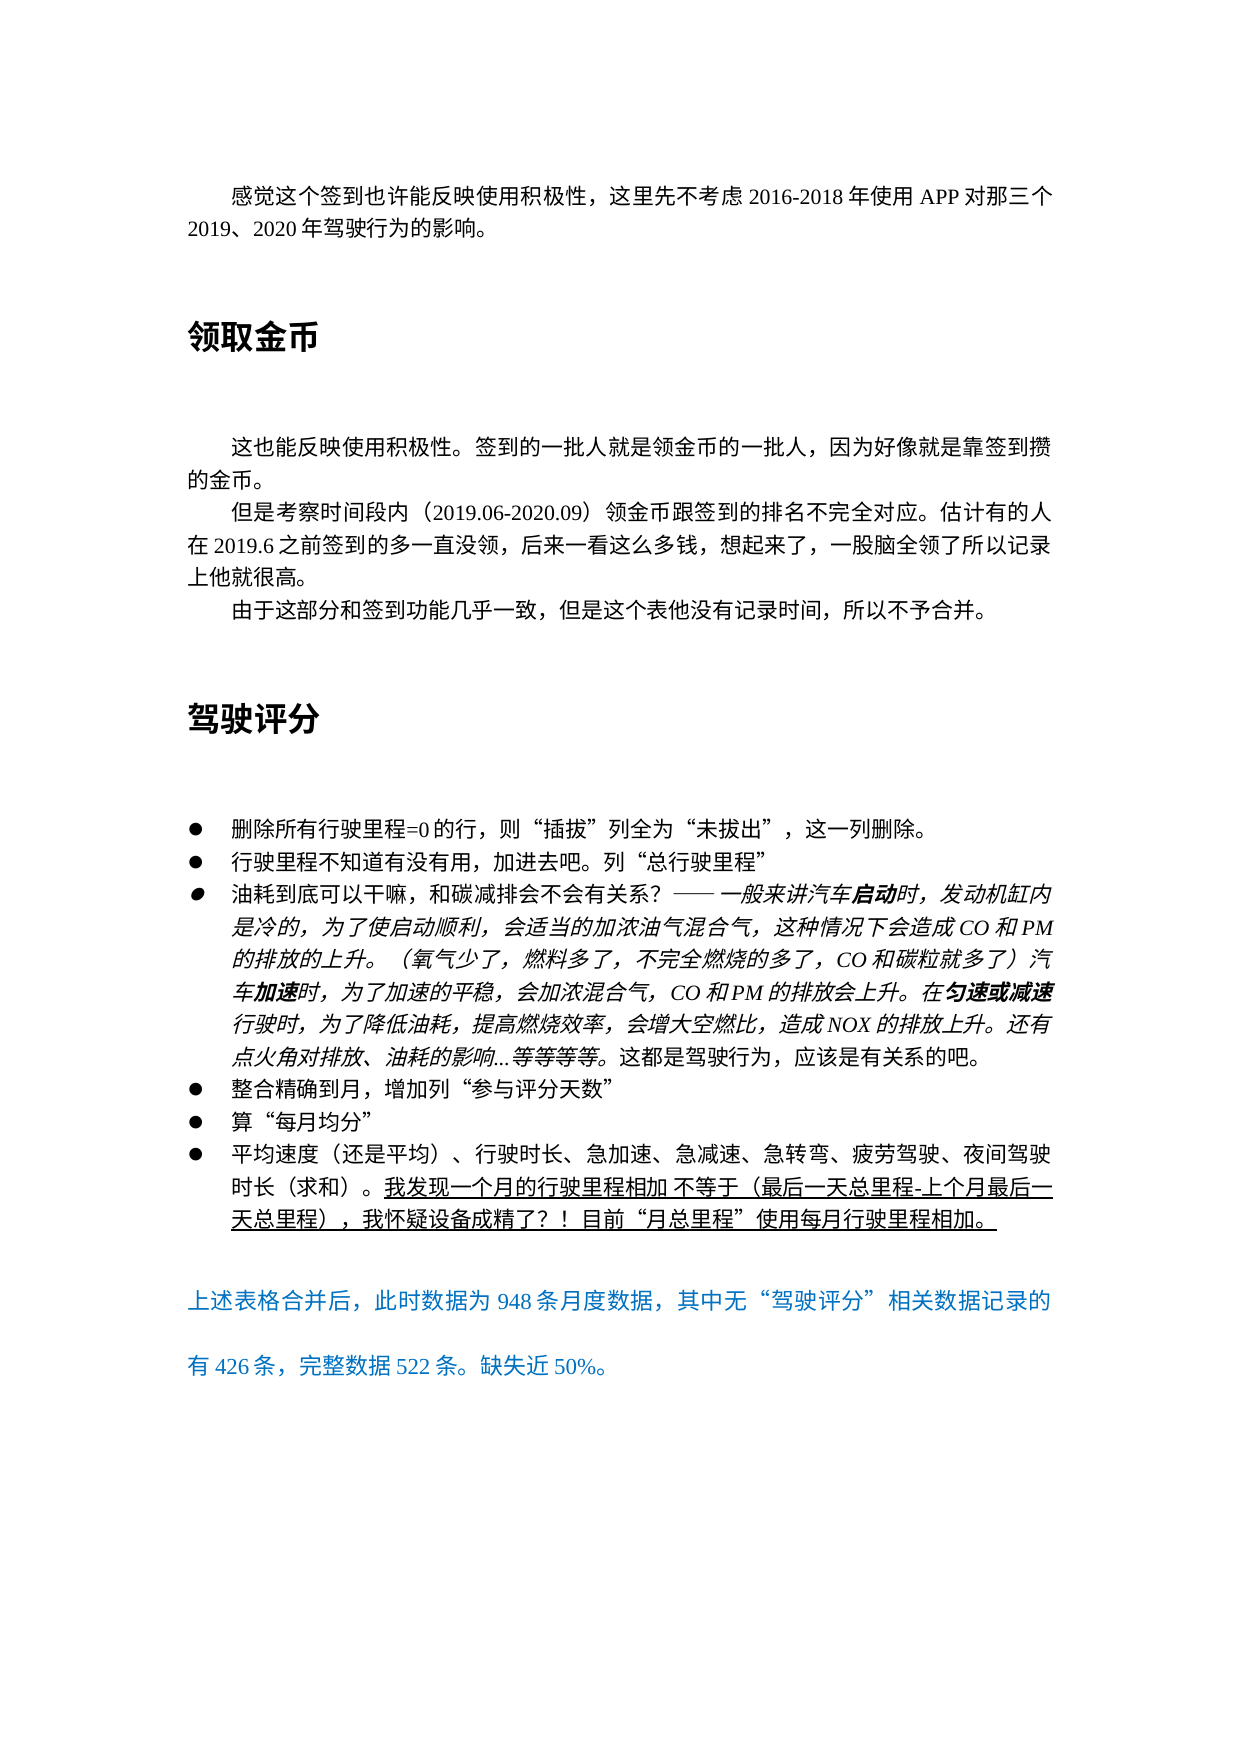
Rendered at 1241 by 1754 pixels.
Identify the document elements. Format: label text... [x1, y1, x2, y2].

text 感觉这个签到也许能反映使用积极性，这里先不考虑2016-2018年使用APP对那三个2019、2020年驾驶行为的影响。 [187, 178, 1053, 243]
list 油耗到底可以干嘛，和碳减排会不会有关系？——一般来讲汽车启动时，发动机缸内是冷的，为了使启动顺利，会适当的加浓油气混合气，这种情况下会造成CO和PM的排放的上升。（氧气少了，燃料多了，不完全燃烧的多了，CO和碳粒就多了）汽车加速时，为了加速的平稳，会加浓混合气，CO和PM的排放会上升。在匀速或减速行驶时，为了降低油耗，提高燃烧效率，会增大空燃比，造成NOX的排放上升。还有点火角对排放、油耗的影响...等等等等。这都是驾驶行为，应该是有关系的吧。 [187, 877, 1053, 1072]
subtitle 领取金币 [187, 303, 1053, 368]
list 平均速度（还是平均）、行驶时长、急加速、急减速、急转弯、疲劳驾驶、夜间驾驶时长（求和）。我发现一个月的行驶里程相加 不等于（最后一天总里程-上个月最后一天总里程），我怀疑设备成精了？！目前“月总里程”使用每月行驶里程相加。 [187, 1137, 1053, 1234]
list 行驶里程不知道有没有用，加进去吧。列“总行驶里程” [187, 844, 1053, 877]
list 算“每月均分” [187, 1104, 1053, 1137]
subtitle 驾驶评分 [187, 684, 1053, 749]
list 整合精确到月，增加列“参与评分天数” [187, 1072, 1053, 1104]
text 由于这部分和签到功能几乎一致，但是这个表他没有记录时间，所以不予合并。 [187, 592, 1053, 625]
text 但是考察时间段内（2019.06-2020.09）领金币跟签到的排名不完全对应。估计有的人在2019.6之前签到的多一直没领，后来一看这么多钱，想起来了，一股脑全领了所以记录上他就很高。 [187, 495, 1053, 592]
text 上述表格合并后，此时数据为948条月度数据，其中无“驾驶评分”相关数据记录的有426条，完整数据522条。缺失近50%。 [187, 1267, 1053, 1397]
text 这也能反映使用积极性。签到的一批人就是领金币的一批人，因为好像就是靠签到攒的金币。 [187, 430, 1053, 495]
list 删除所有行驶里程=0的行，则“插拔”列全为“未拔出”，这一列删除。 [187, 812, 1053, 844]
